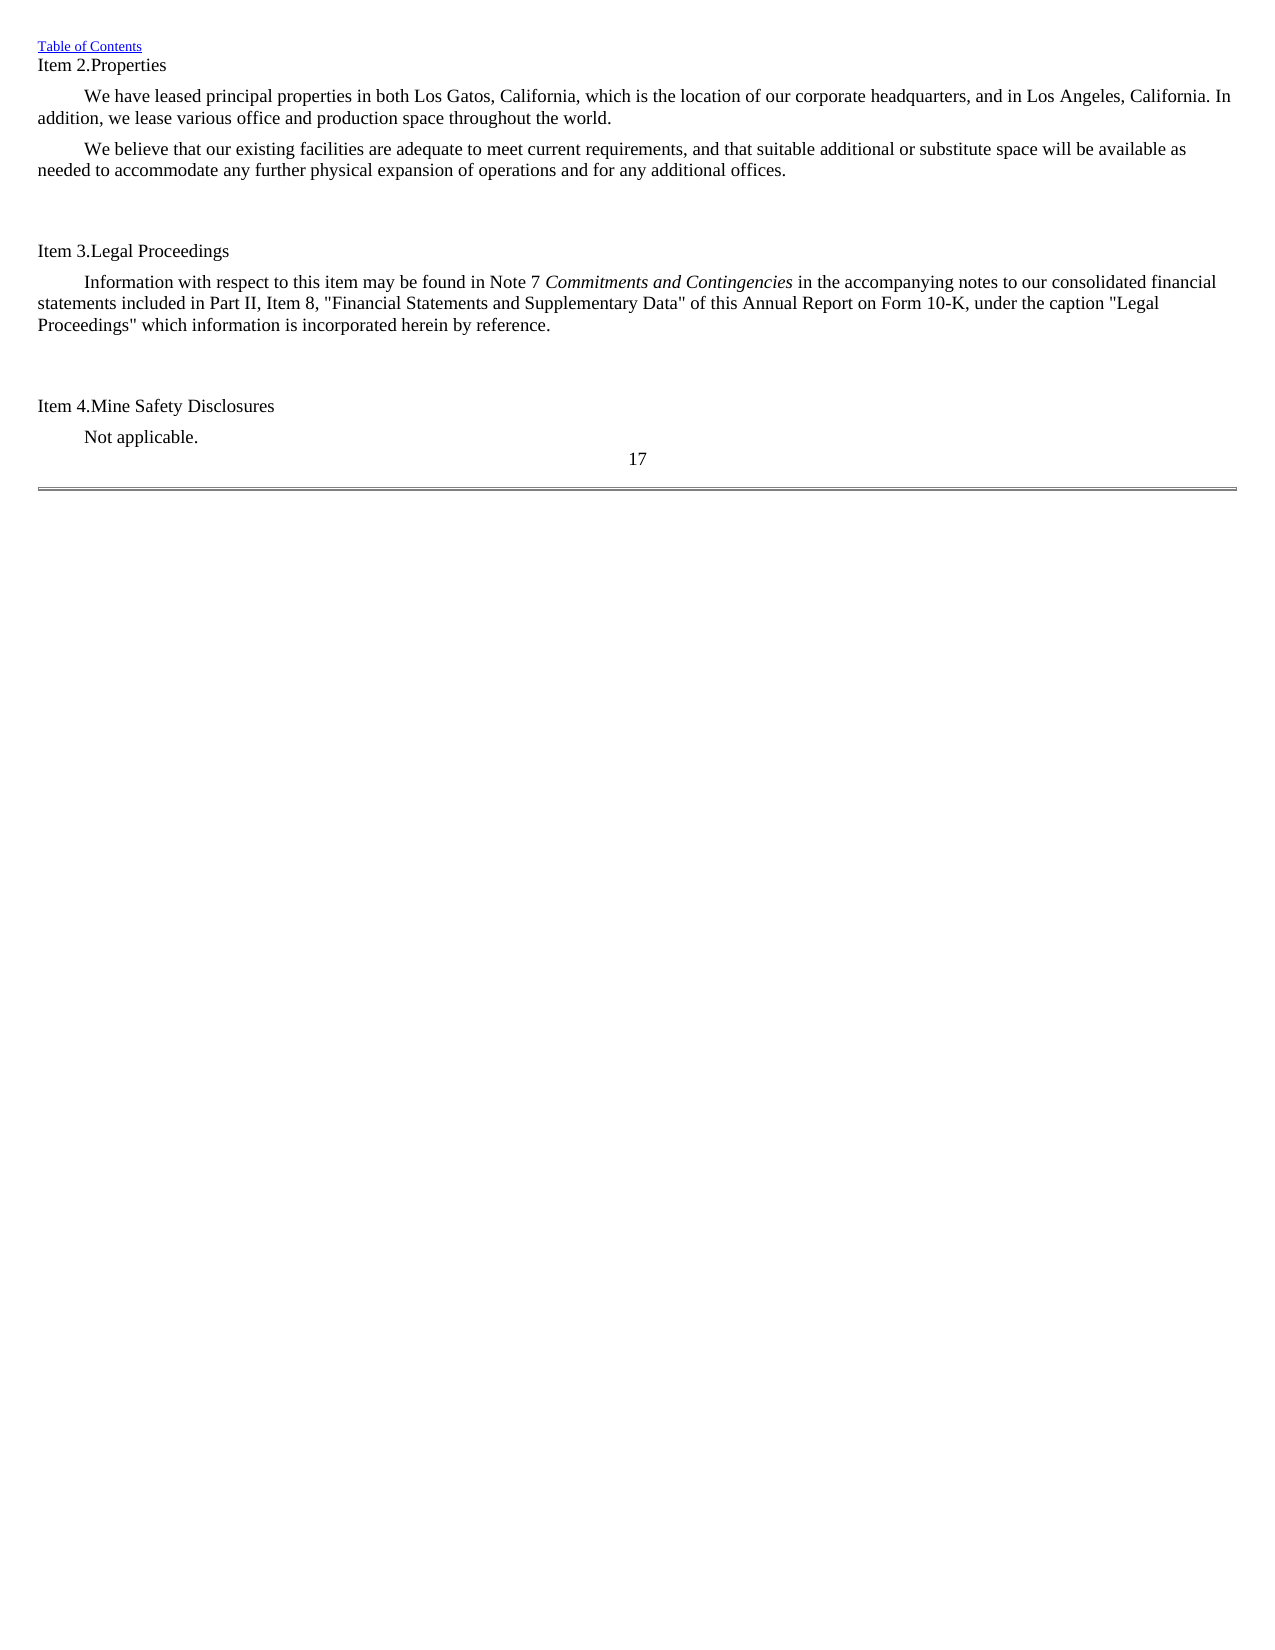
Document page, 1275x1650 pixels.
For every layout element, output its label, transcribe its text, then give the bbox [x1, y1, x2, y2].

text Information with respect to this item may be found in Note 7 Commitments and Contingencies in the accompanying notes to our consolidated financial statements included in Part II, Item 8, "Financial Statements and Supplementary Data" of this Annual Report on Form 10-K, under the caption "Legal Proceedings" which information is incorporated herein by reference. [37, 271, 1237, 335]
text We have leased principal properties in both Los Gatos, California, which is the location of our corporate headquarters, and in Los Angeles, California. In addition, we lease various office and production space throughout the world. [37, 85, 1237, 128]
text Table of Contents [37, 37, 1237, 54]
text Item 4.Mine Safety Disclosures [37, 395, 1237, 417]
text Item 3.Legal Proceedings [37, 240, 1237, 261]
text We believe that our existing facilities are adequate to meet current requirements, and that suitable additional or substitute space will be available as needed to accommodate any further physical expansion of operations and for any additional offices. [37, 138, 1237, 181]
text Item 2.Properties [37, 54, 1237, 76]
text Not applicable. [37, 426, 1237, 448]
text 17 [37, 448, 1237, 469]
